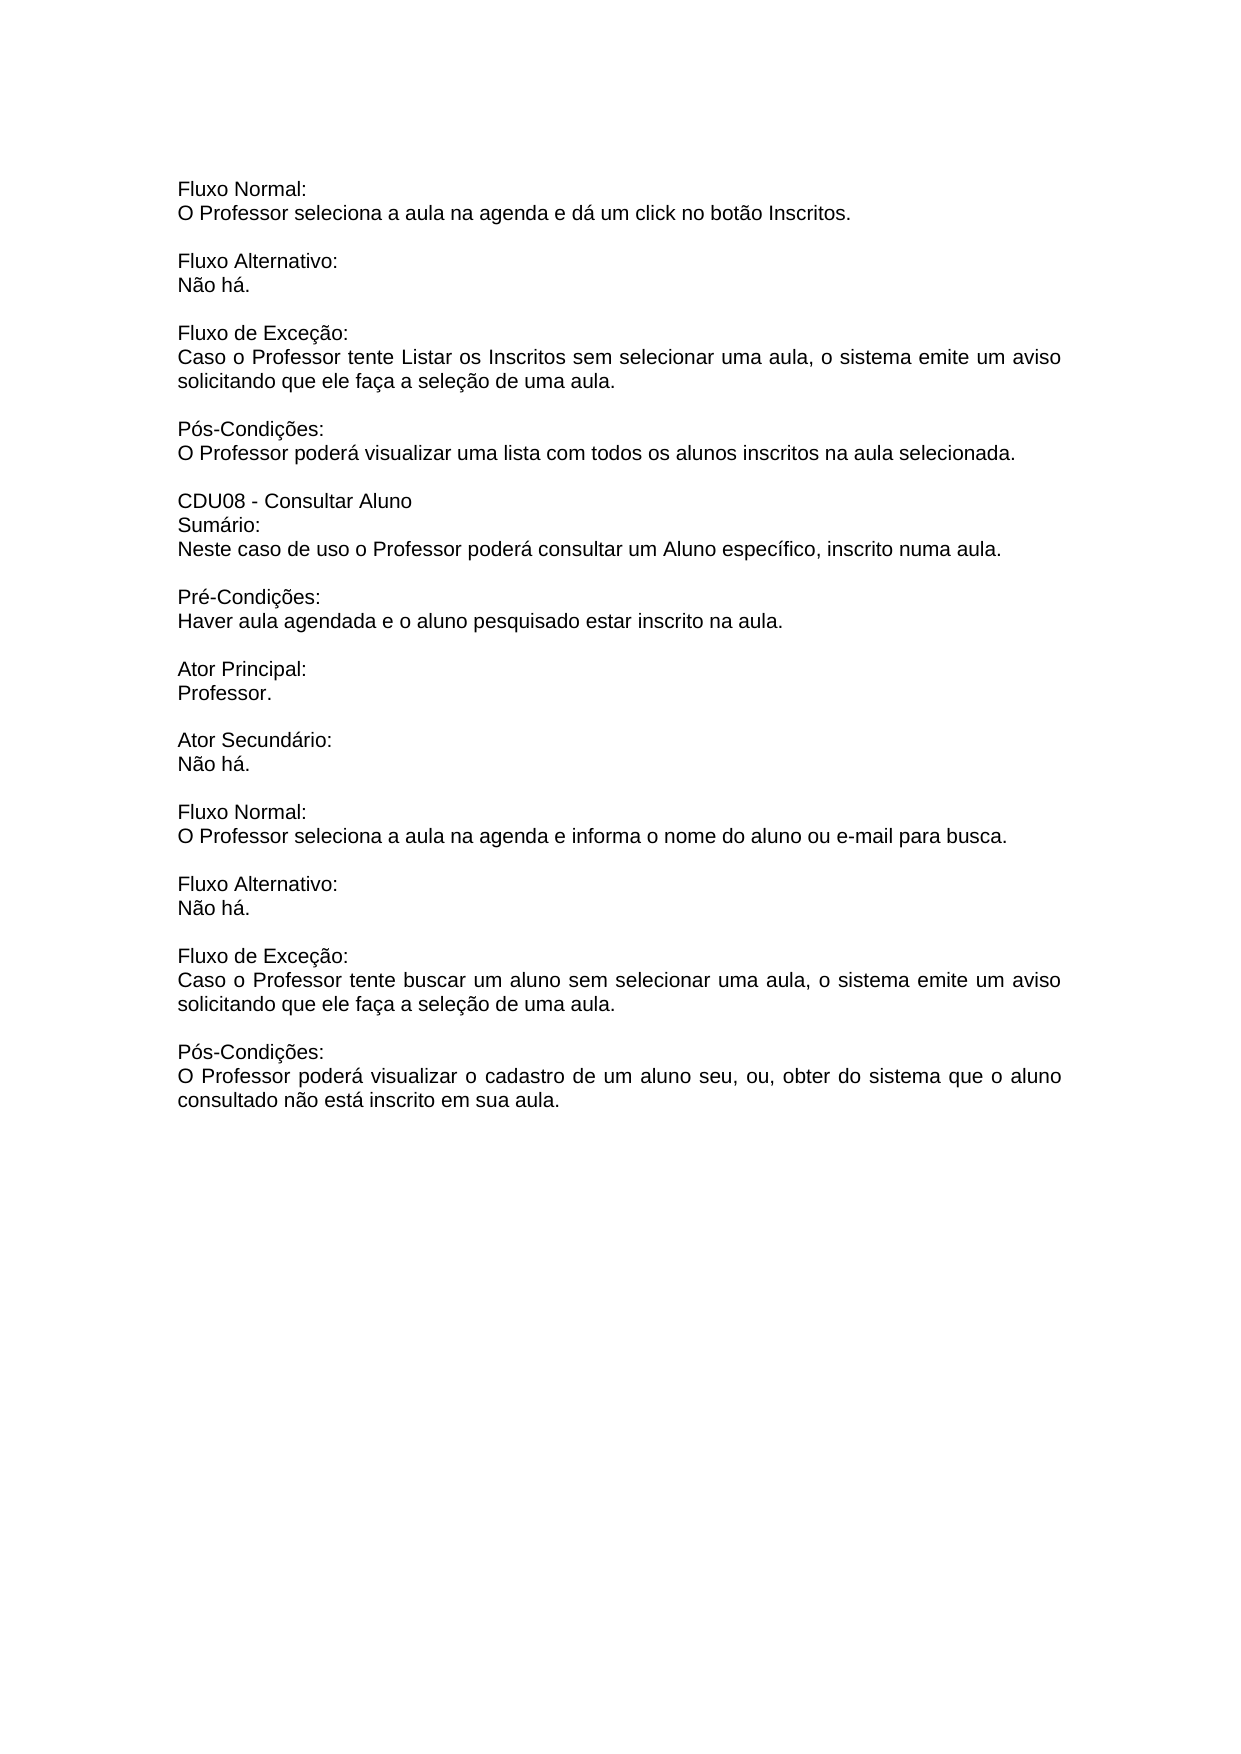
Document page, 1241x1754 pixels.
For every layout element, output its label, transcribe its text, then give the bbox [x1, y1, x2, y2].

text Pré-Condições: [177, 584, 1063, 608]
text Neste caso de uso o Professor poderá consultar um Aluno específico, inscrito numa aula. [177, 537, 1063, 561]
text Haver aula agendada e o aluno pesquisado estar inscrito na aula. [177, 608, 1063, 632]
text Professor. [177, 680, 1063, 704]
text Caso o Professor tente Listar os Inscritos sem selecionar uma aula, o sistema emite um aviso solicitando que ele faça a seleção de uma aula. [177, 345, 1063, 393]
text Pós-Condições: [177, 417, 1063, 441]
text Sumário: [177, 513, 1063, 537]
text Caso o Professor tente buscar um aluno sem selecionar uma aula, o sistema emite um aviso solicitando que ele faça a seleção de uma aula. [177, 968, 1063, 1016]
text Não há. [177, 896, 1063, 920]
text Ator Secundário: [177, 728, 1063, 752]
text O Professor poderá visualizar o cadastro de um aluno seu, ou, obter do sistema que o aluno consultado não está inscrito em sua aula. [177, 1064, 1063, 1112]
text Fluxo Normal: [177, 177, 1063, 201]
text Fluxo de Exceção: [177, 944, 1063, 968]
text O Professor poderá visualizar uma lista com todos os alunos inscritos na aula selecionada. [177, 441, 1063, 465]
text Fluxo Normal: [177, 800, 1063, 824]
text CDU08 - Consultar Aluno [177, 489, 1063, 513]
text Fluxo de Exceção: [177, 321, 1063, 345]
text Pós-Condições: [177, 1040, 1063, 1064]
text Não há. [177, 752, 1063, 776]
text Ator Principal: [177, 656, 1063, 680]
text O Professor seleciona a aula na agenda e informa o nome do aluno ou e-mail para busca. [177, 824, 1063, 848]
text Fluxo Alternativo: [177, 872, 1063, 896]
text Fluxo Alternativo: [177, 249, 1063, 273]
text Não há. [177, 273, 1063, 297]
text O Professor seleciona a aula na agenda e dá um click no botão Inscritos. [177, 201, 1063, 225]
